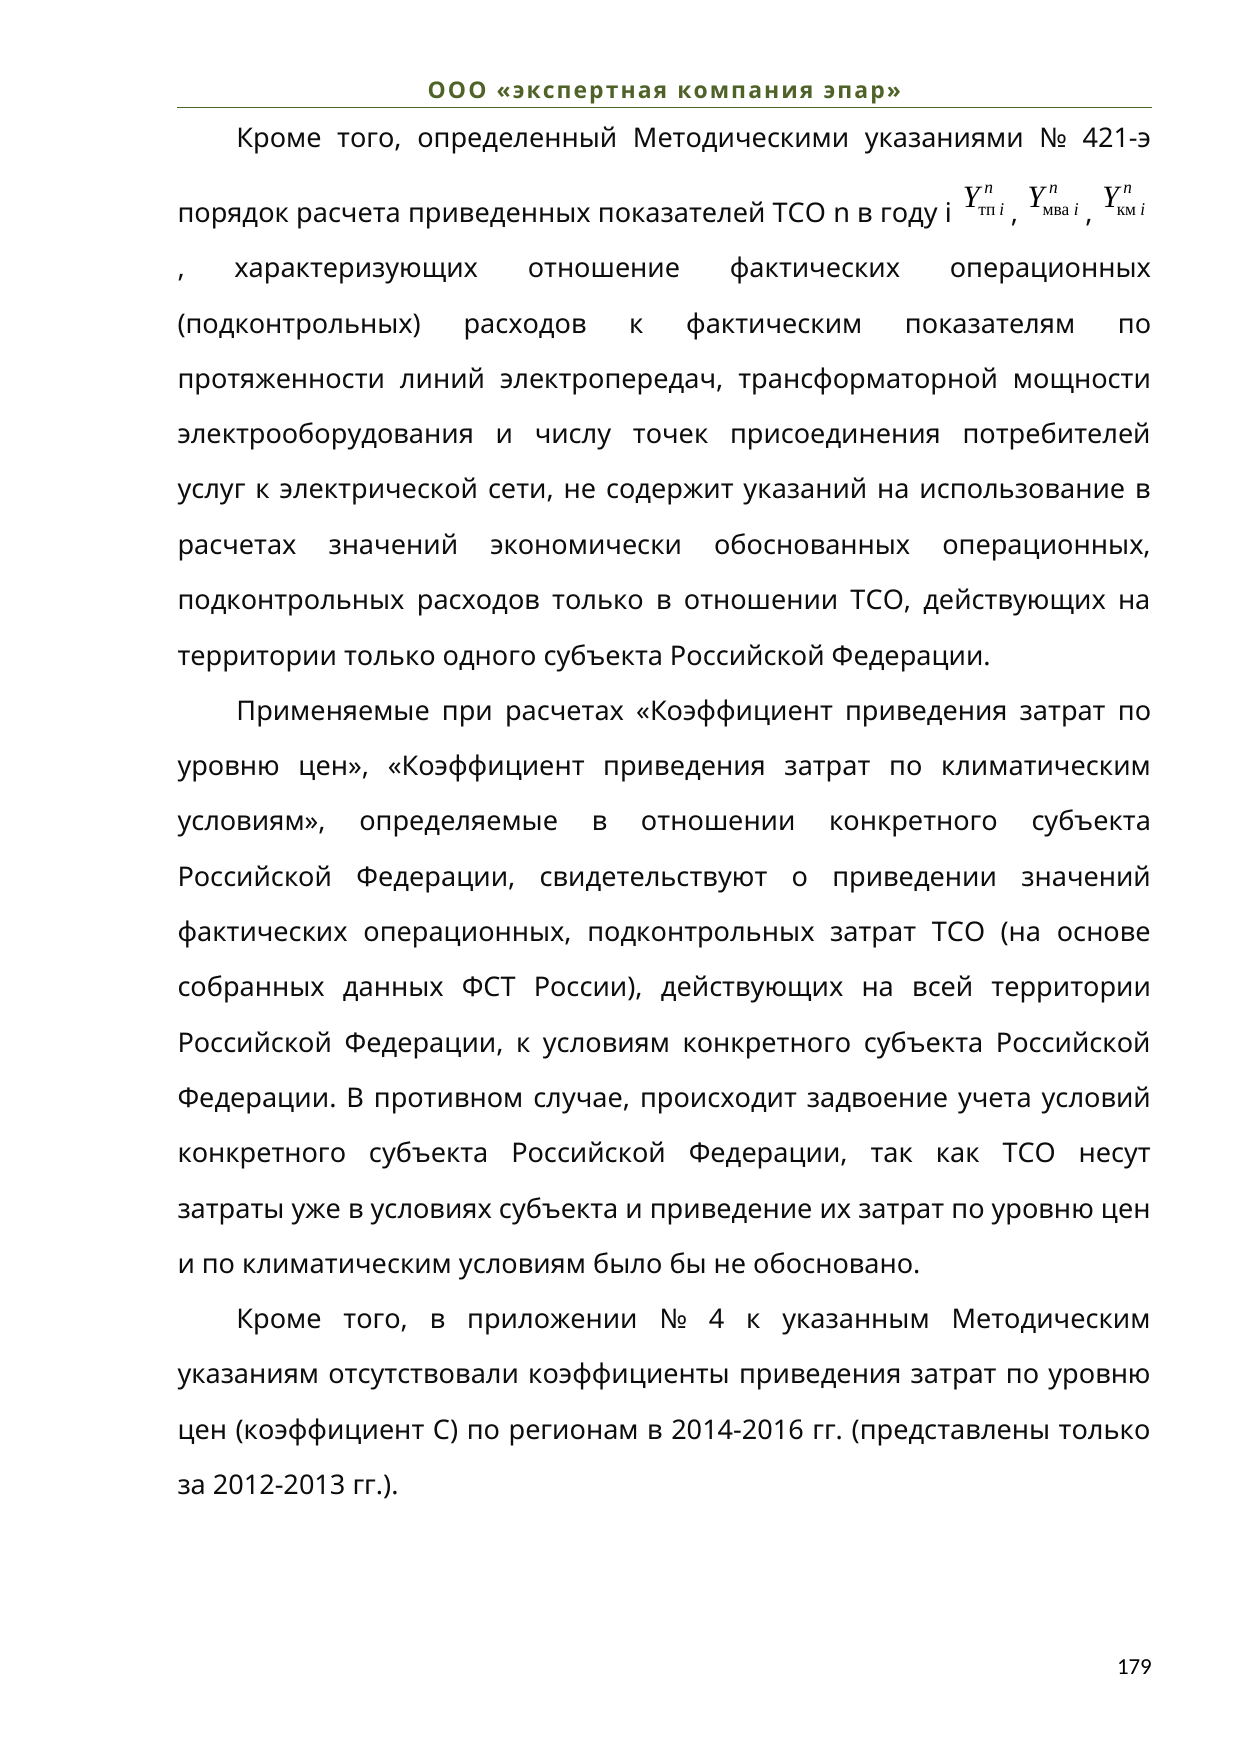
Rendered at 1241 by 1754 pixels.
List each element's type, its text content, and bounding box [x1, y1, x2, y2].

text Применяемые при расчетах «Коэффициент приведения затрат по уровню цен», «Коэффициент приведения затрат по климатическим условиям», определяемые в отношении конкретного субъекта Российской Федерации, свидетельствуют о приведении значений фактических операционных, подконтрольных затрат ТСО (на основе собранных данных ФСТ России), действующих на всей территории Российской Федерации, к условиям конкретного субъекта Российской Федерации. В противном случае, происходит задвоение учета условий конкретного субъекта Российской Федерации, так как ТСО несут затраты уже в условиях субъекта и приведение их затрат по уровню цен и по климатическим условиям было бы не обосновано. [177, 691, 1152, 1281]
text Кроме того, в приложении № 4 к указанным Методическим указаниям отсутствовали коэффициенты приведения затрат по уровню цен (коэффициент С) по регионам в 2014-2016 гг. (представлены только за 2012-2013 гг.). [177, 1300, 1152, 1502]
text Кроме того, определенный Методическими указаниями № 421-э порядок расчета приведенных показателей ТСО n в году i , , , характеризующих отношение фактических операционных (подконтрольных) расходов к фактическим показателям по протяженности линий электропередач, трансформаторной мощности электрооборудования и числу точек присоединения потребителей услуг к электрической сети, не содержит указаний на использование в расчетах значений экономически обоснованных операционных, подконтрольных расходов только в отношении ТСО, действующих на территории только одного субъекта Российской Федерации. [177, 118, 1152, 673]
